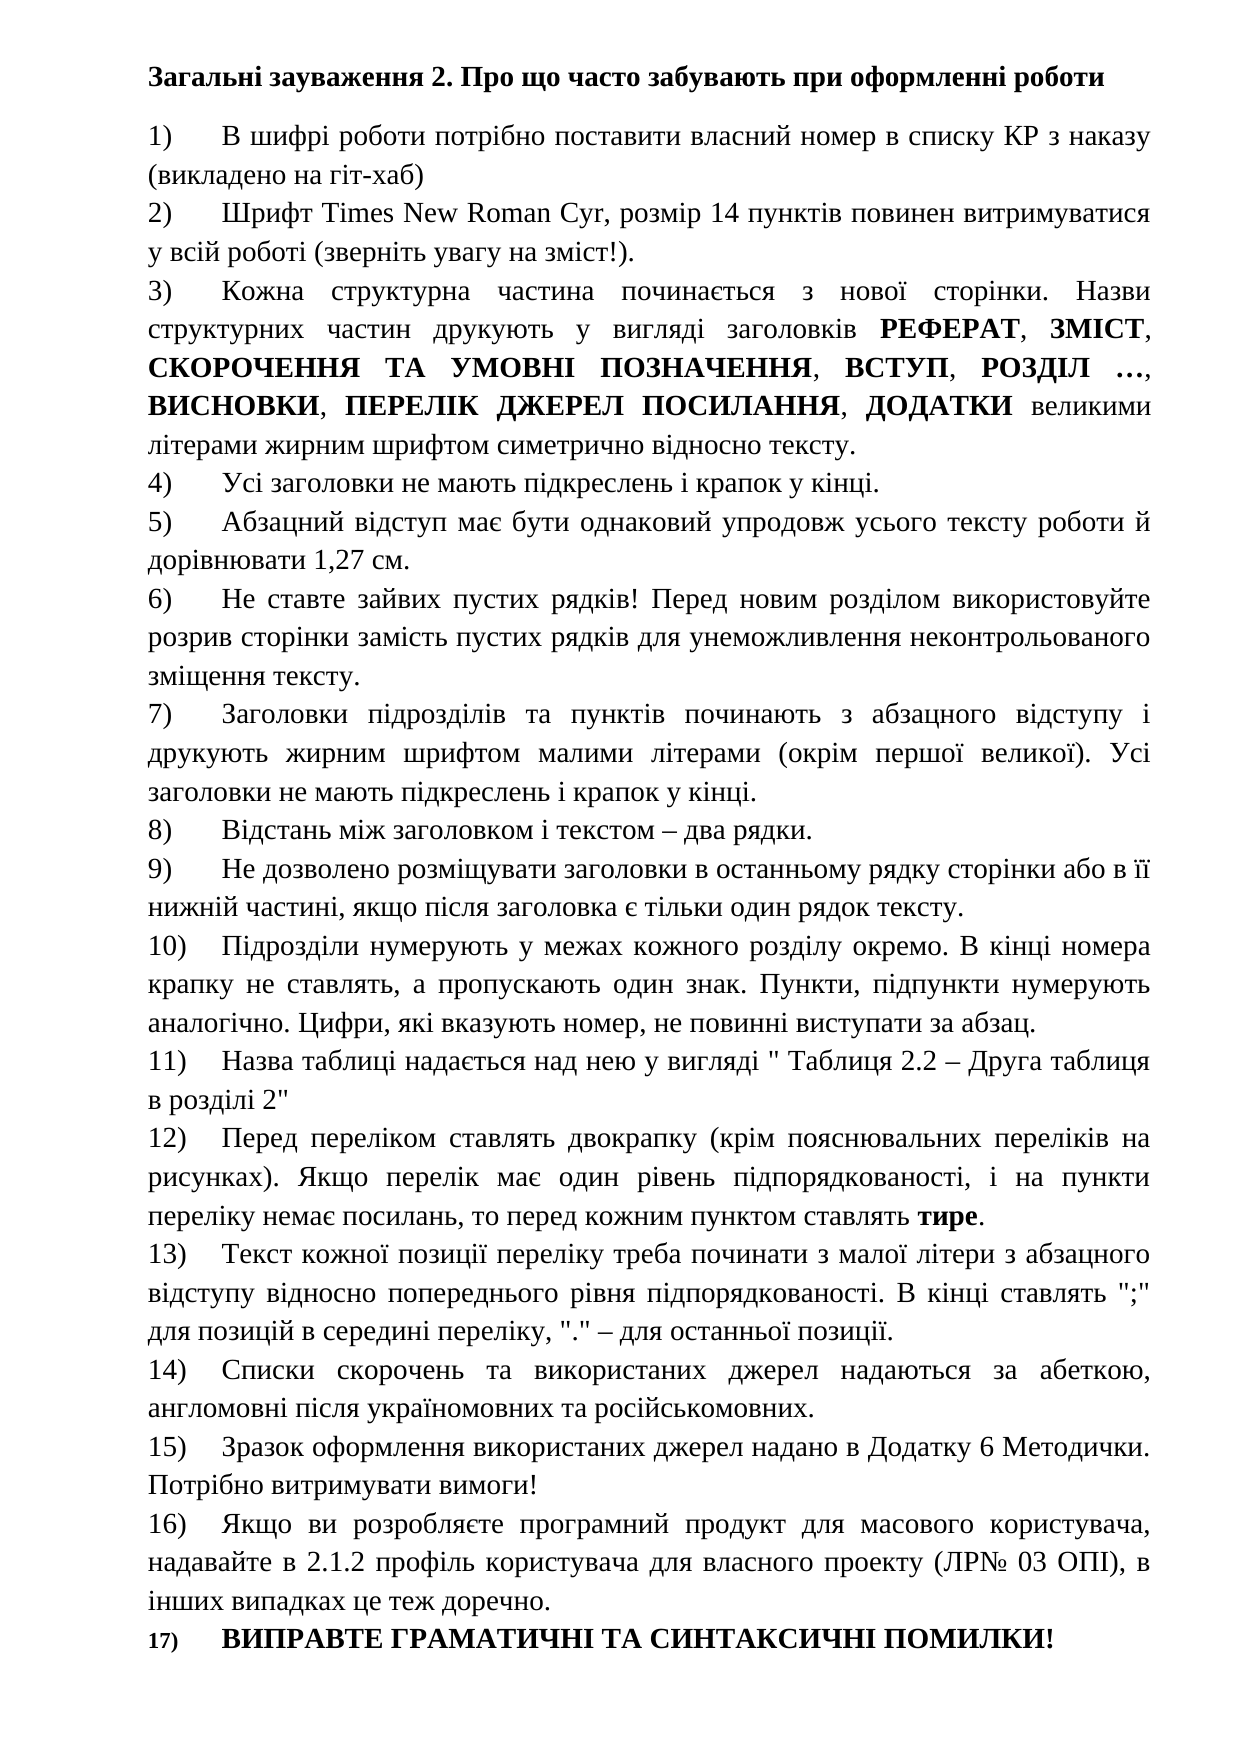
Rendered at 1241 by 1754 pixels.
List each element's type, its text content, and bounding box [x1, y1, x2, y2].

list Перед переліком ставлять двокрапку (крім пояснювальних переліків на рисунках). Якщо перелік має один рівень підпорядкованості, і на пункти переліку немає посилань, то перед кожним пунктом ставлять тире. [148, 1121, 1152, 1231]
list Підрозділи нумерують у межах кожного розділу окремо. В кінці номера крапку не ставлять, а пропускають один знак. Пункти, підпункти нумерують аналогічно. Цифри, які вказують номер, не повинні виступати за абзац. [148, 928, 1152, 1038]
list Усі заголовки не мають підкреслень і крапок у кінці. [148, 465, 1152, 499]
list Зразок оформлення використаних джерел надано в Додатку 6 Методички. Потрібно витримувати вимоги! [148, 1429, 1152, 1501]
list Текст кожної позиції переліку треба починати з малої літери з абзацного відступу відносно попереднього рівня підпорядкованості. В кінці ставлять ";" для позицій в середині переліку, "." – для останньої позиції. [148, 1236, 1152, 1347]
text Загальні зауваження 2. Про що часто забувають при оформленні роботи [148, 59, 1152, 93]
list Назва таблиці надається над нею у вигляді " Таблиця 2.2 – Друга таблиця в розділі 2" [148, 1043, 1152, 1116]
list Не ставте зайвих пустих рядків! Перед новим розділом використовуйте розрив сторінки замість пустих рядків для унеможливлення неконтрольованого зміщення тексту. [148, 581, 1152, 692]
list Не дозволено розміщувати заголовки в останньому рядку сторінки або в її нижній частині, якщо після заголовка є тільки один рядок тексту. [148, 851, 1152, 923]
list Відстань між заголовком і текстом – два рядки. [148, 812, 1152, 846]
list В шифрі роботи потрібно поставити власний номер в списку КР з наказу (викладено на гіт-хаб) [148, 118, 1152, 191]
list ВИПРАВТЕ ГРАМАТИЧНІ ТА СИНТАКСИЧНІ ПОМИЛКИ! [148, 1622, 1152, 1655]
list Списки скорочень та використаних джерел надаються за абеткою, англомовні після україномовних та російськомовних. [148, 1352, 1152, 1424]
list Заголовки підрозділів та пунктів починають з абзацного відступу і друкують жирним шрифтом малими літерами (окрім першої великої). Усі заголовки не мають підкреслень і крапок у кінці. [148, 697, 1152, 807]
list Кожна структурна частина починається з нової сторінки. Назви структурних частин друкують у вигляді заголовків РЕФЕРАТ, ЗМІСТ, СКОРОЧЕННЯ ТА УМОВНІ ПОЗНАЧЕННЯ, ВСТУП, РОЗДІЛ …, ВИСНОВКИ, ПЕРЕЛІК ДЖЕРЕЛ ПОСИЛАННЯ, ДОДАТКИ великими літерами жирним шрифтом симетрично відносно тексту. [148, 273, 1152, 460]
list Якщо ви розробляєте програмний продукт для масового користувача, надавайте в 2.1.2 профіль користувача для власного проекту (ЛР№ 03 ОПІ), в інших випадках це теж доречно. [148, 1506, 1152, 1617]
list Шрифт Times New Roman Cyr, розмір 14 пунктів повинен витримуватися у всій роботі (зверніть увагу на зміст!). [148, 196, 1152, 268]
list Абзацний відступ має бути однаковий упродовж усього тексту роботи й дорівнювати 1,27 см. [148, 504, 1152, 576]
